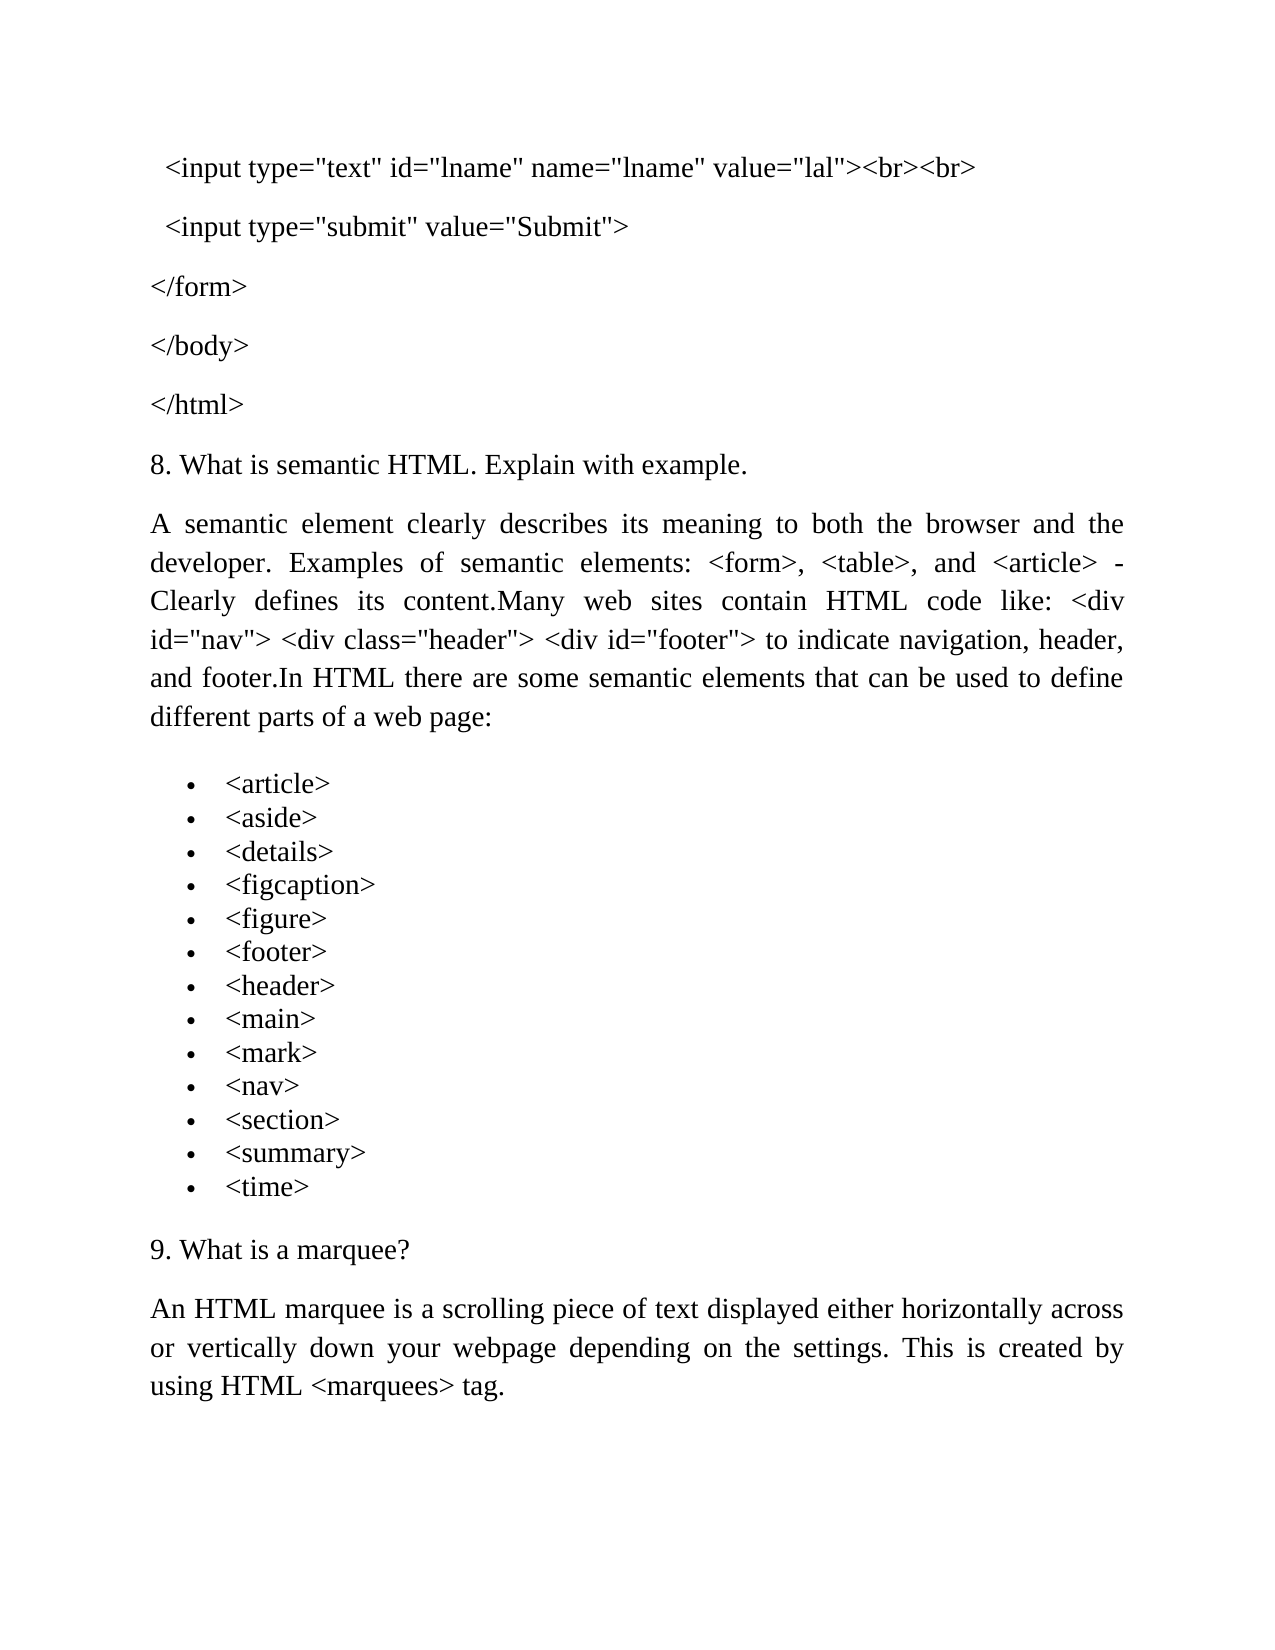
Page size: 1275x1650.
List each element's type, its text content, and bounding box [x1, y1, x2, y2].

text </form> [150, 269, 1125, 302]
list <figcaption> [187, 867, 1125, 901]
text </body> [150, 328, 1125, 362]
list <footer> [187, 934, 1125, 968]
list <details> [187, 834, 1125, 867]
text </html> [150, 387, 1125, 421]
text <input type="text" id="lname" name="lname" value="lal"><br><br> [150, 150, 1125, 183]
text 8. What is semantic HTML. Explain with example. [150, 447, 1125, 480]
list <section> [187, 1102, 1125, 1136]
list <main> [187, 1001, 1125, 1035]
list <mark> [187, 1035, 1125, 1068]
list <nav> [187, 1068, 1125, 1102]
text 9. What is a marquee? [150, 1232, 1125, 1265]
list <summary> [187, 1136, 1125, 1169]
list <header> [187, 968, 1125, 1001]
list <aside> [187, 800, 1125, 834]
list <figure> [187, 901, 1125, 934]
list <time> [187, 1169, 1125, 1203]
text A semantic element clearly describes its meaning to both the browser and the developer. Examples of semantic elements: <form>, <table>, and <article> - Clearly defines its content.Many web sites contain HTML code like: <div id="nav"> <div class="header"> <div id="footer"> to indicate navigation, header, and footer.In HTML there are some semantic elements that can be used to define different parts of a web page: [150, 540, 1125, 732]
list <article> [187, 767, 1125, 800]
text <input type="submit" value="Submit"> [150, 209, 1125, 243]
text An HTML marquee is a scrolling piece of text displayed either horizontally across or vertically down your webpage depending on the settings. This is created by using HTML <marquees> tag. [150, 1363, 1125, 1402]
